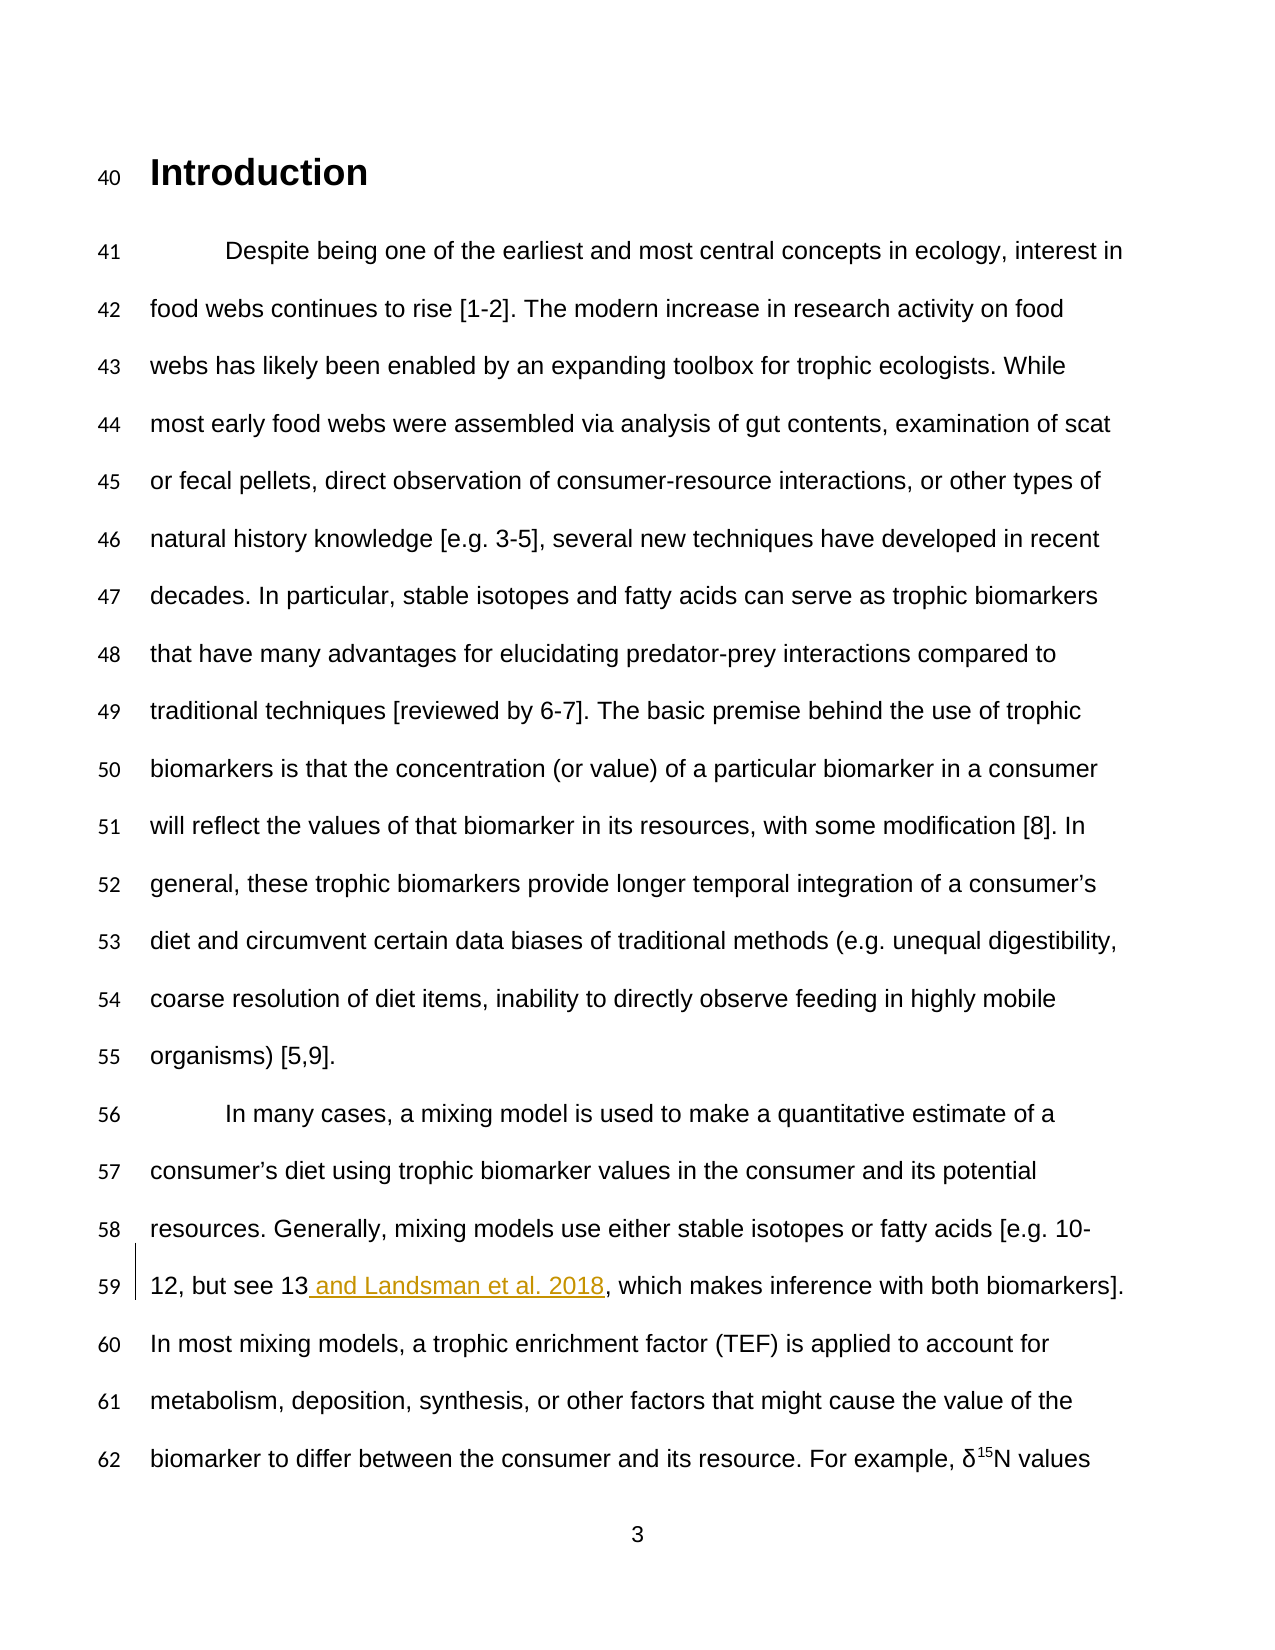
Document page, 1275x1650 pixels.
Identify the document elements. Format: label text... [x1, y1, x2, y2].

text Despite being one of the earliest and most central concepts in ecology, interest in food webs continues to rise [1-2]. The modern increase in research activity on food webs has likely been enabled by an expanding toolbox for trophic ecologists. While most early food webs were assembled via analysis of gut contents, examination of scat or fecal pellets, direct observation of consumer-resource interactions, or other types of natural history knowledge [e.g. 3-5], several new techniques have developed in recent decades. In particular, stable isotopes and fatty acids can serve as trophic biomarkers that have many advantages for elucidating predator-prey interactions compared to traditional techniques [reviewed by 6-7]. The basic premise behind the use of trophic biomarkers is that the concentration (or value) of a particular biomarker in a consumer will reflect the values of that biomarker in its resources, with some modification [8]. In general, these trophic biomarkers provide longer temporal integration of a consumer’s diet and circumvent certain data biases of traditional methods (e.g. unequal digestibility, coarse resolution of diet items, inability to directly observe feeding in highly mobile organisms) [5,9]. [150, 236, 1125, 1070]
text Introduction [150, 150, 1125, 193]
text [150, 1099, 1125, 1472]
